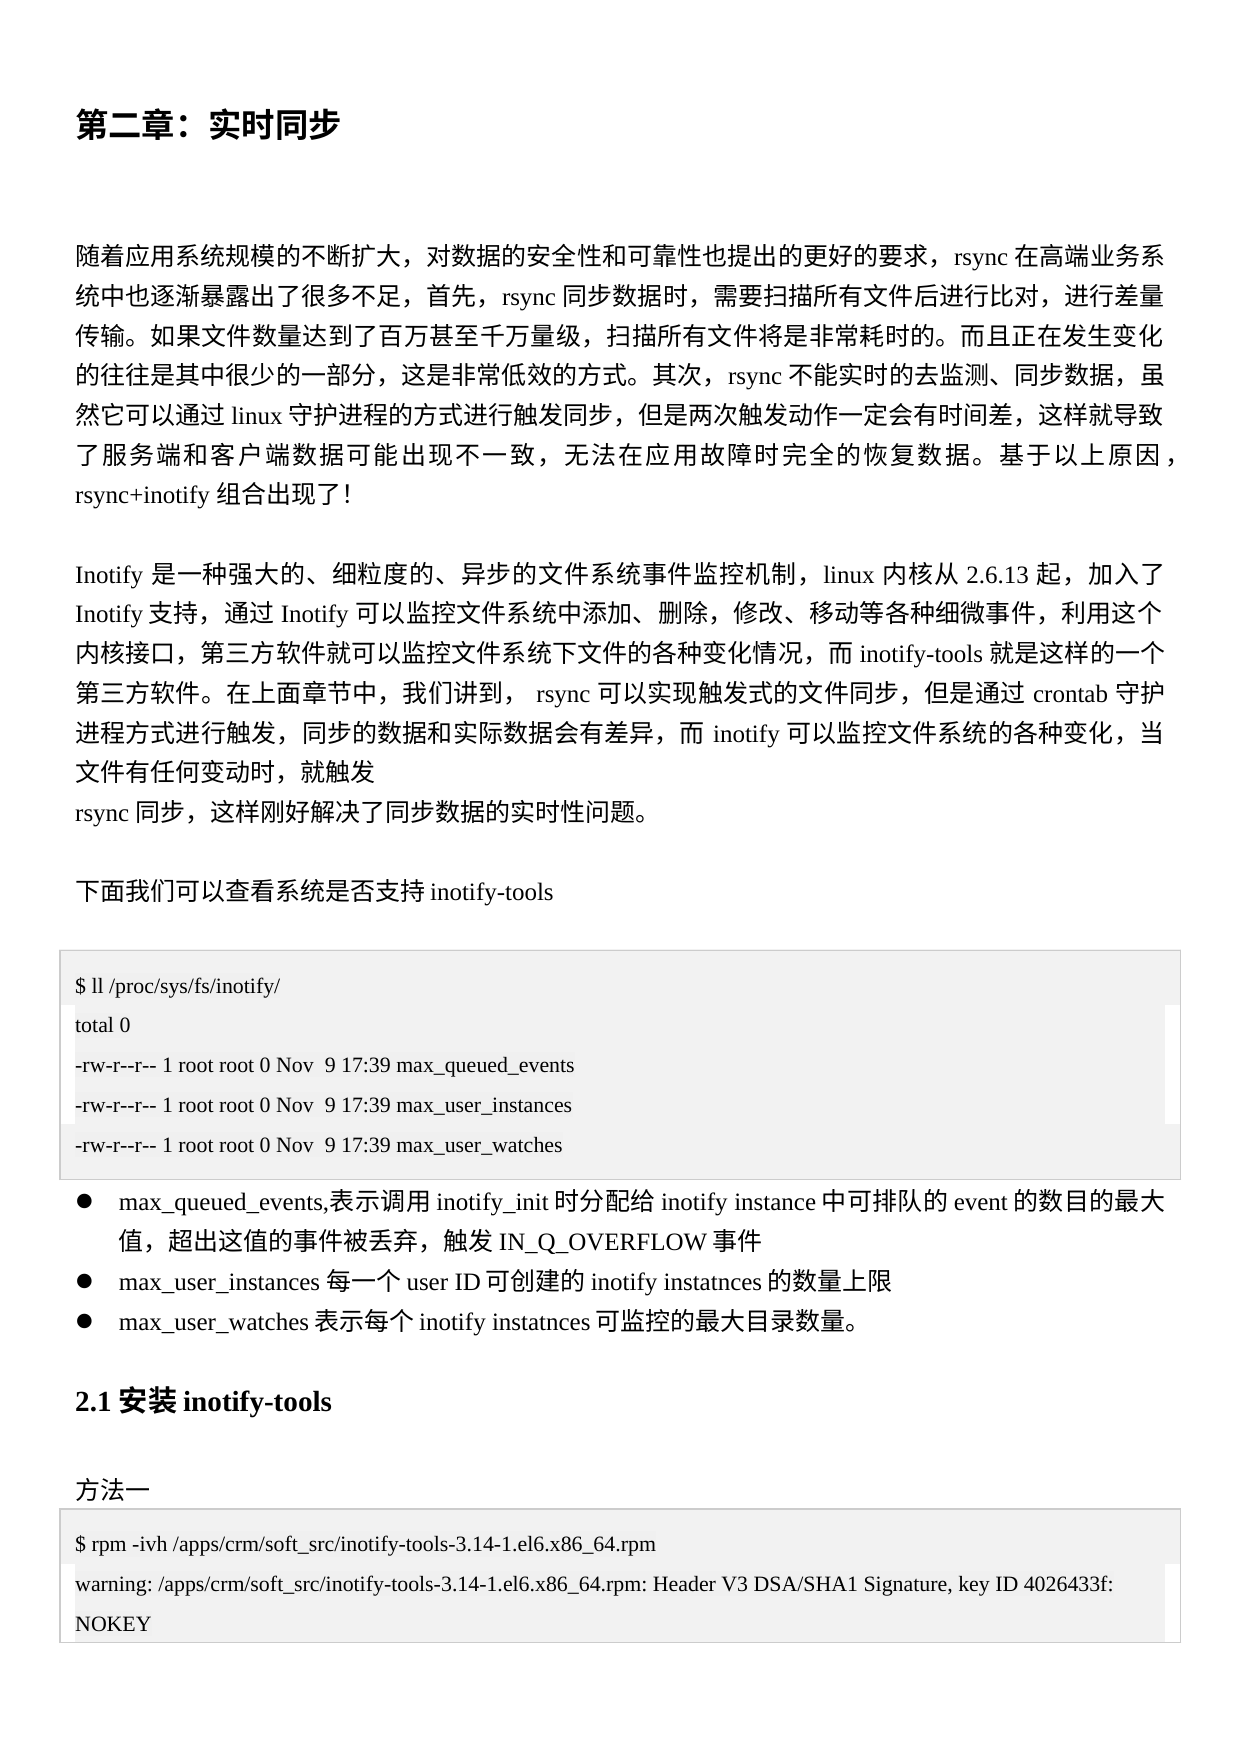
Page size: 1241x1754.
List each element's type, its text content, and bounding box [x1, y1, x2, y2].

text 下面我们可以查看系统是否支持inotify-tools [75, 870, 1165, 910]
text Inotify 是一种强大的、细粒度的、异步的文件系统事件监控机制，linux 内核从 2.6.13 起，加入了 Inotify支持，通过 Inotify 可以监控文件系统中添加、删除，修改、移动等各种细微事件，利用这个内核接口，第三方软件就可以监控文件系统下文件的各种变化情况，而 inotify-tools 就是这样的一个第三方软件。在上面章节中，我们讲到， rsync 可以实现触发式的文件同步，但是通过 crontab 守护进程方式进行触发，同步的数据和实际数据会有差异，而 inotify 可以监控文件系统的各种变化，当文件有任何变动时，就触发 [75, 553, 1165, 791]
text rsync 同步，这样刚好解决了同步数据的实时性问题。 [75, 791, 1165, 830]
text -rw-r--r-- 1 root root 0 Nov 9 17:39 max_user_instances [75, 1085, 1165, 1108]
text $ rpm -ivh /apps/crm/soft_src/inotify-tools-3.14-1.el6.x86_64.rpm [61, 1510, 1180, 1564]
text $ ll /proc/sys/fs/inotify/ [61, 951, 1180, 1005]
text 随着应用系统规模的不断扩大，对数据的安全性和可靠性也提出的更好的要求，rsync 在高端业务系统中也逐渐暴露出了很多不足，首先，rsync 同步数据时，需要扫描所有文件后进行比对，进行差量传输。如果文件数量达到了百万甚至千万量级，扫描所有文件将是非常耗时的。而且正在发生变化的往往是其中很少的一部分，这是非常低效的方式。其次，rsync 不能实时的去监测、同步数据，虽然它可以通过 linux 守护进程的方式进行触发同步，但是两次触发动作一定会有时间差，这样就导致了服务端和客户端数据可能出现不一致，无法在应用故障时完全的恢复数据。基于以上原因，rsync+inotify 组合出现了！ [75, 235, 1165, 513]
list max_user_watches表示每个inotify instatnces可监控的最大目录数量。 [75, 1299, 1165, 1339]
text 方法一 [75, 1468, 1165, 1508]
text -rw-r--r-- 1 root root 0 Nov 9 17:39 max_queued_events [75, 1045, 1165, 1085]
list max_user_instances 每一个user ID可创建的inotify instatnces的数量上限 [75, 1259, 1165, 1299]
text total 0 [75, 1005, 1165, 1045]
subtitle 第二章：实时同步 [75, 83, 1165, 163]
subtitle 2.1 安装inotify-tools [75, 1359, 1165, 1438]
list max_queued_events,表示调用inotify_init时分配给inotify instance中可排队的event的数目的最大值，超出这值的事件被丢弃，触发IN_Q_OVERFLOW事件 [75, 1180, 1165, 1259]
text -rw-r--r-- 1 root root 0 Nov 9 17:39 max_user_watches [61, 1108, 1180, 1179]
text warning: /apps/crm/soft_src/inotify-tools-3.14-1.el6.x86_64.rpm: Header V3 DSA/SHA1 Signature, key ID 4026433f: NOKEY [75, 1564, 1165, 1642]
